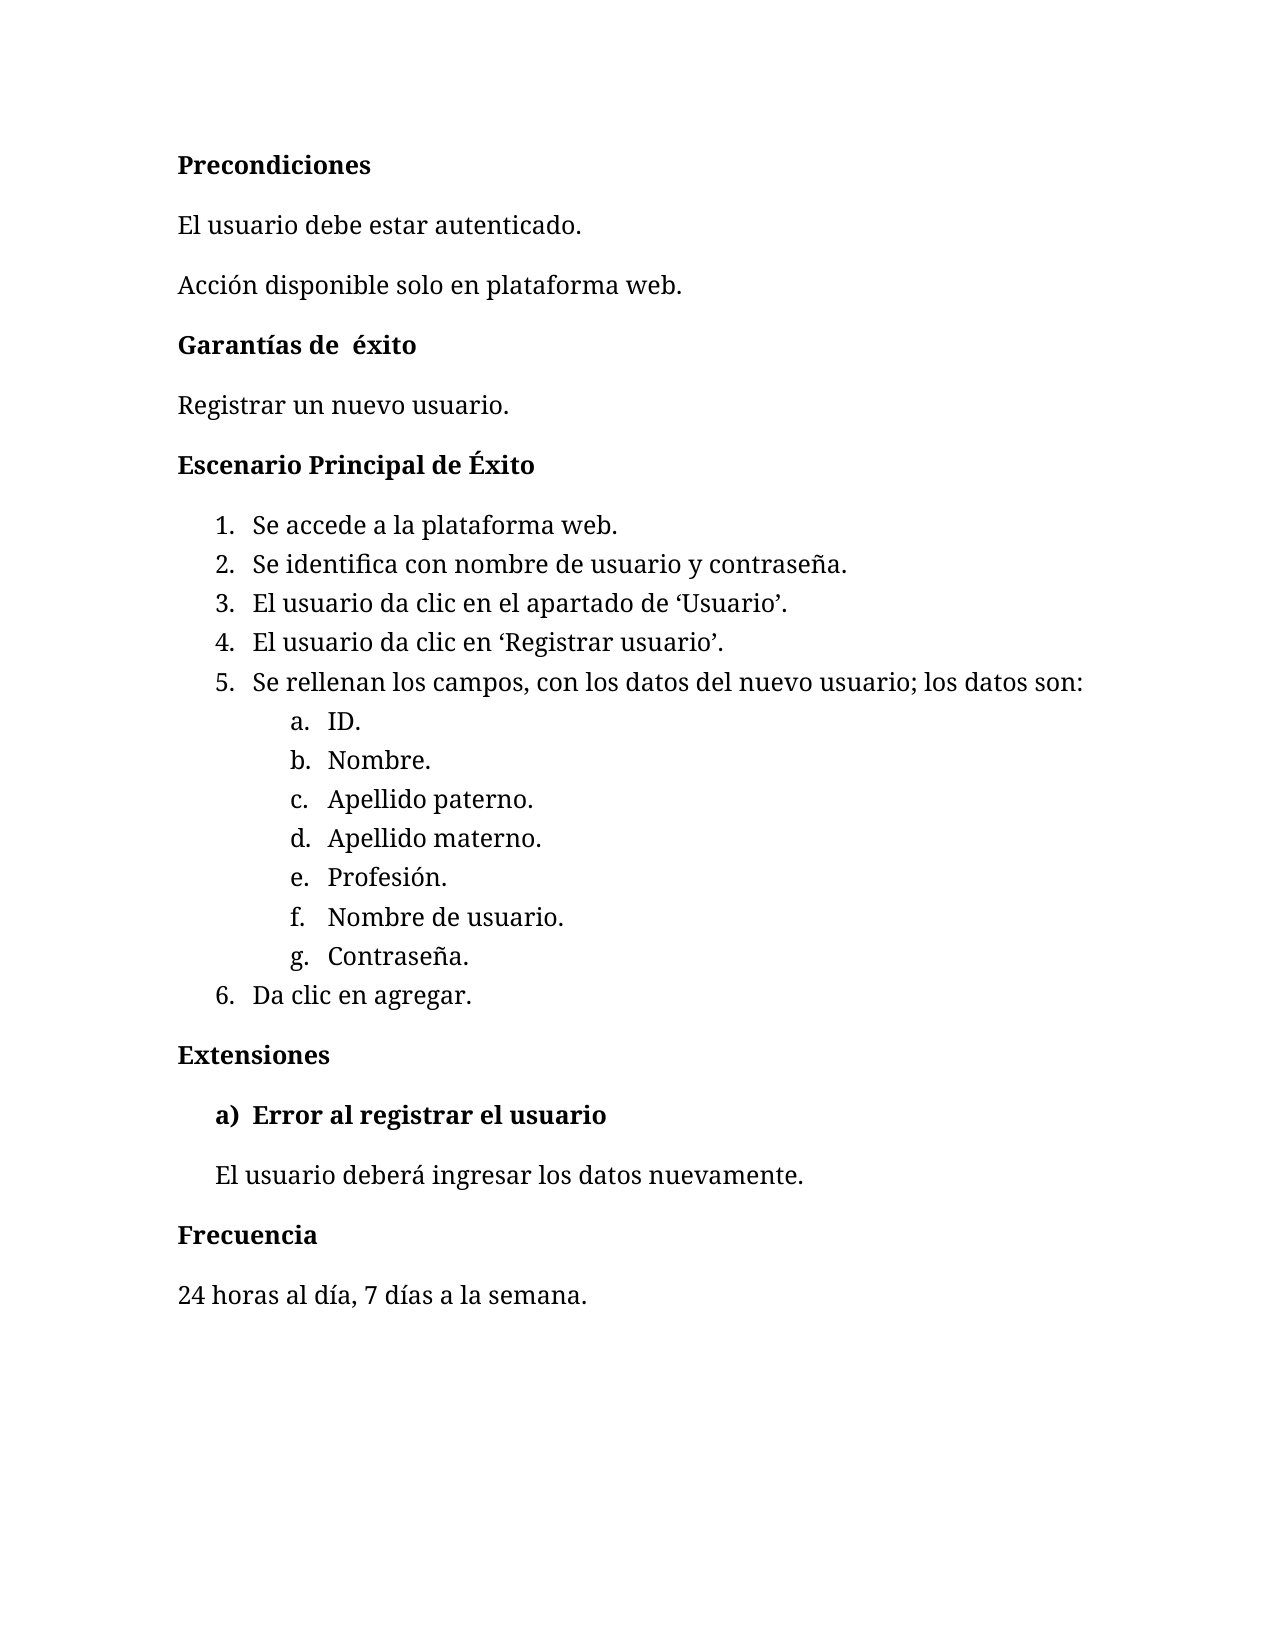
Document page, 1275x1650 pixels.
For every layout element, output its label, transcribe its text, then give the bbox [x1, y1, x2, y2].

list Nombre de usuario. [290, 899, 1098, 933]
list Nombre. [290, 743, 1098, 777]
list Apellido materno. [290, 821, 1098, 855]
text Frecuencia [177, 1218, 1098, 1252]
list El usuario da clic en el apartado de ‘Usuario’. [215, 586, 1098, 620]
list El usuario da clic en ‘Registrar usuario’. [215, 625, 1098, 659]
list ID. [290, 703, 1098, 737]
text Extensiones [177, 1038, 1098, 1072]
list Error al registrar el usuario [215, 1098, 1098, 1132]
list Se rellenan los campos, con los datos del nuevo usuario; los datos son: [215, 664, 1098, 698]
text Registrar un nuevo usuario. [177, 388, 1098, 422]
text Acción disponible solo en plataforma web. [177, 268, 1098, 302]
text Garantías de éxito [177, 328, 1098, 362]
list Da clic en agregar. [215, 978, 1098, 1012]
text El usuario deberá ingresar los datos nuevamente. [215, 1158, 1098, 1192]
text Escenario Principal de Éxito [177, 448, 1098, 482]
list Contraseña. [290, 938, 1098, 972]
text 24 horas al día, 7 días a la semana. [177, 1278, 1098, 1312]
list Se accede a la plataforma web. [215, 508, 1098, 542]
list Apellido paterno. [290, 782, 1098, 816]
list Profesión. [290, 860, 1098, 894]
list Se identifica con nombre de usuario y contraseña. [215, 547, 1098, 581]
text Precondiciones [177, 148, 1098, 182]
text El usuario debe estar autenticado. [177, 208, 1098, 242]
